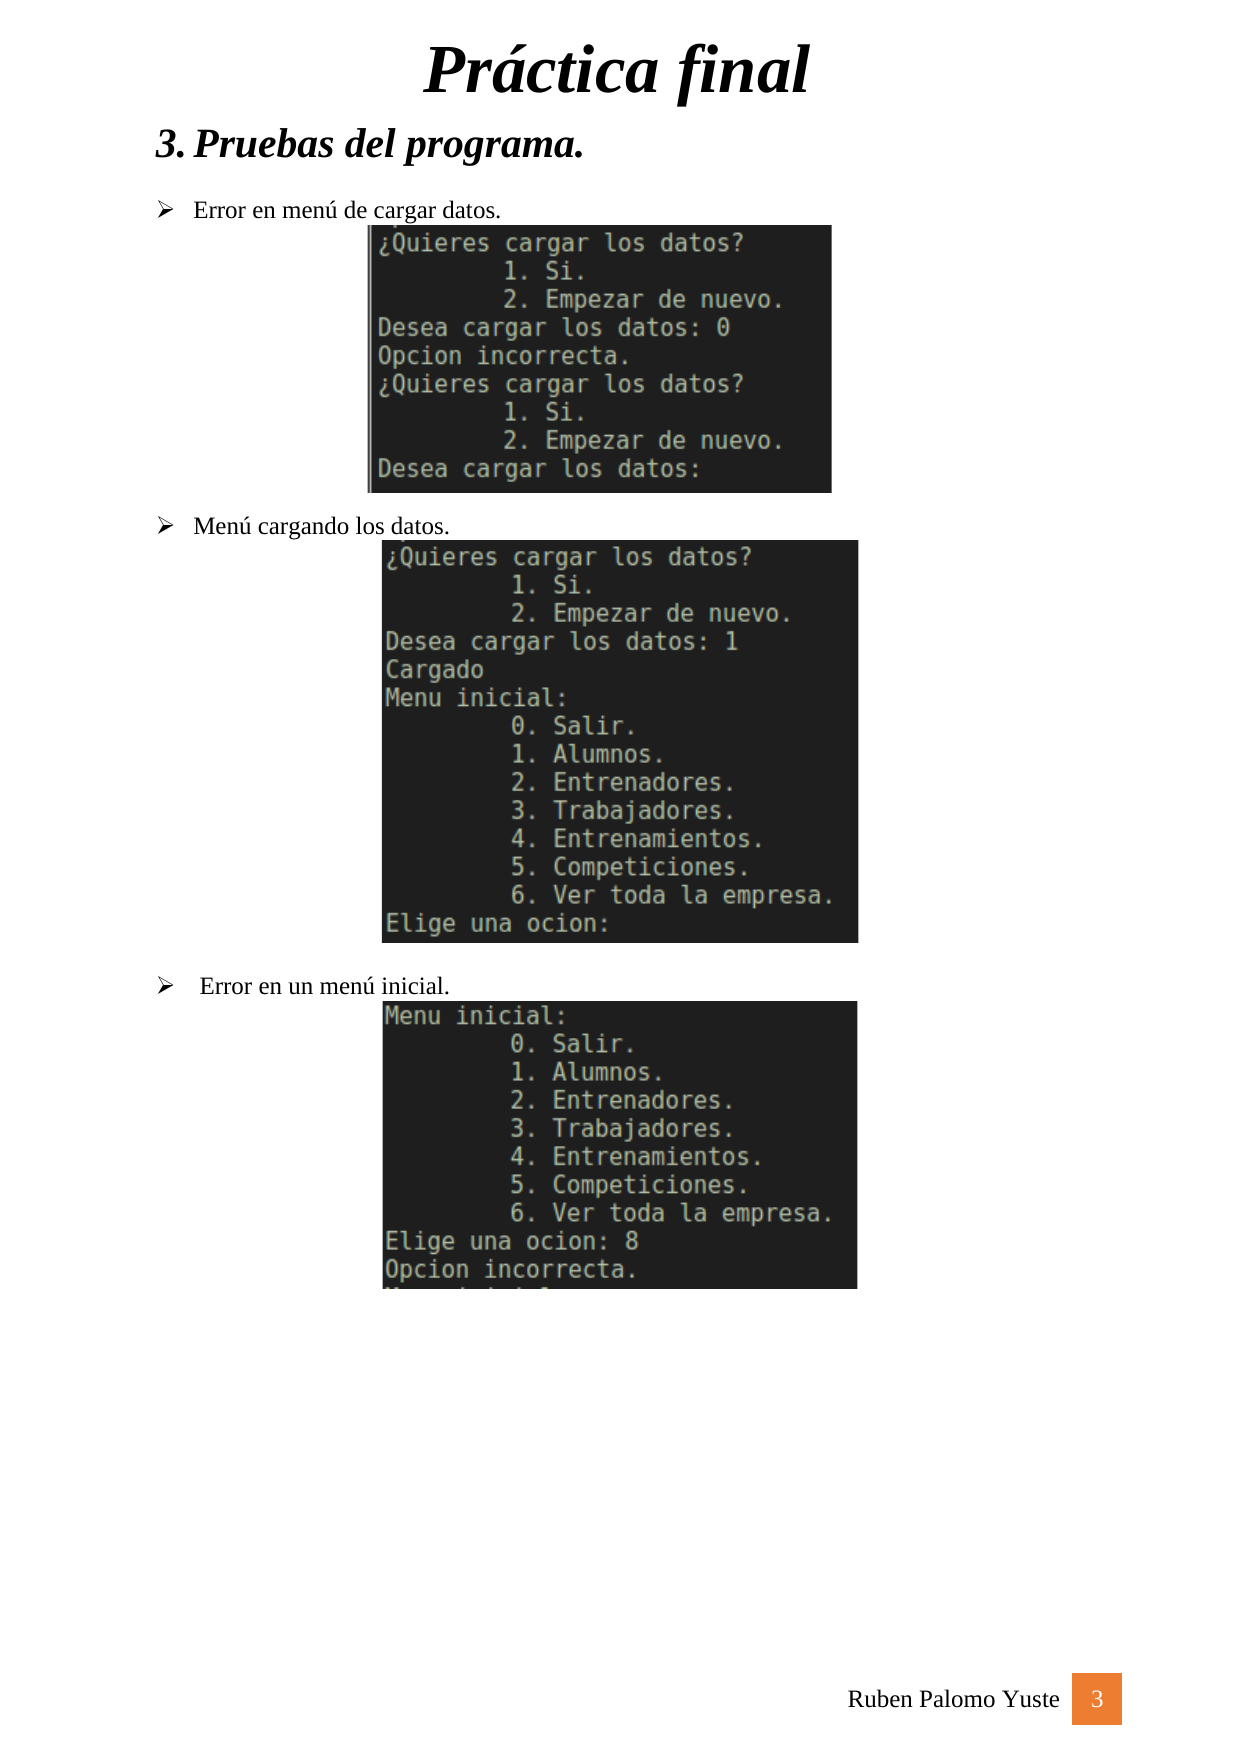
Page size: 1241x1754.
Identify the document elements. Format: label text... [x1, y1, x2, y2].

picture [381, 540, 859, 943]
list Pruebas del programa. [156, 118, 1122, 166]
picture [382, 1001, 858, 1289]
picture [367, 225, 832, 493]
list Menú cargando los datos. [156, 511, 1122, 540]
list Error en menú de cargar datos. [156, 195, 1122, 223]
list Error en un menú inicial. [156, 971, 1122, 1000]
